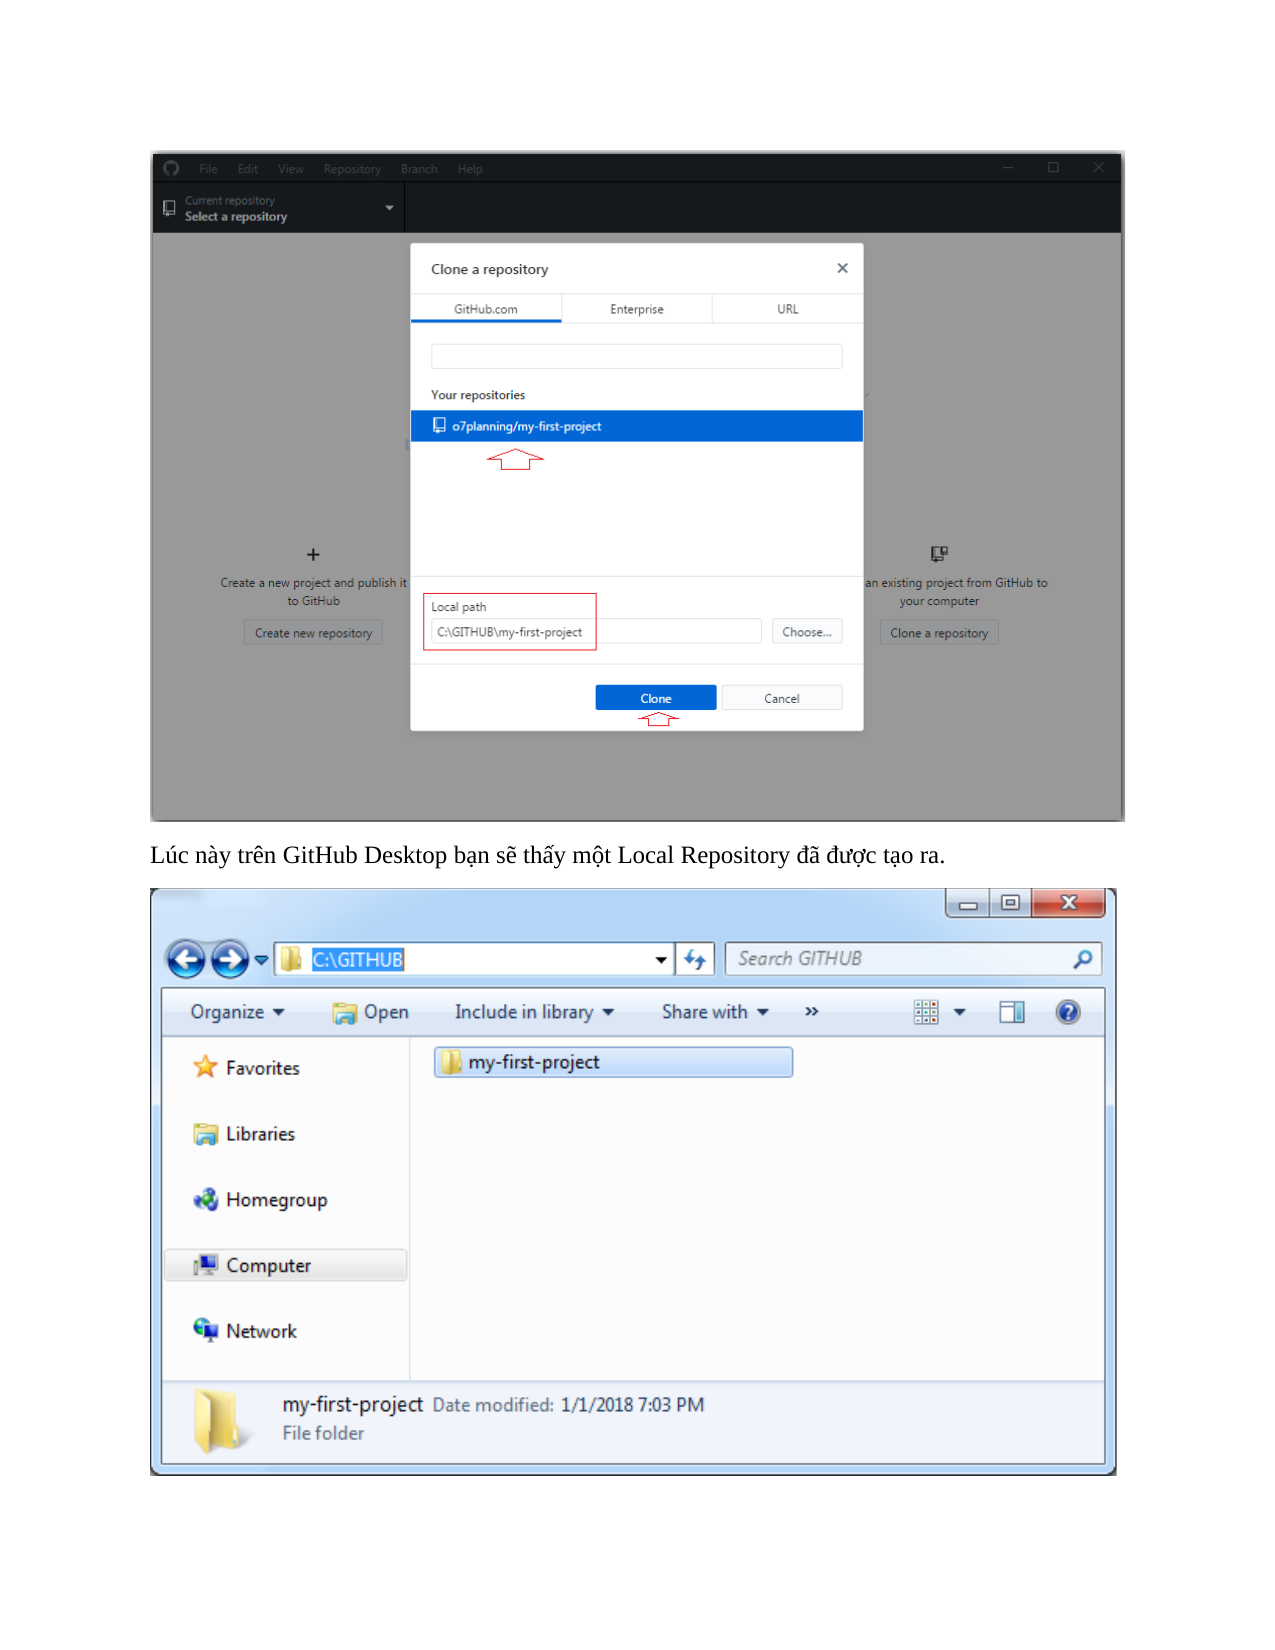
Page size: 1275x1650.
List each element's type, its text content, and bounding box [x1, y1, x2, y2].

text Lúc này trên GitHub Desktop bạn sẽ thấy một Local Repository đã được tạo ra. [150, 840, 1125, 869]
picture [150, 150, 1125, 822]
picture [150, 888, 1117, 1476]
